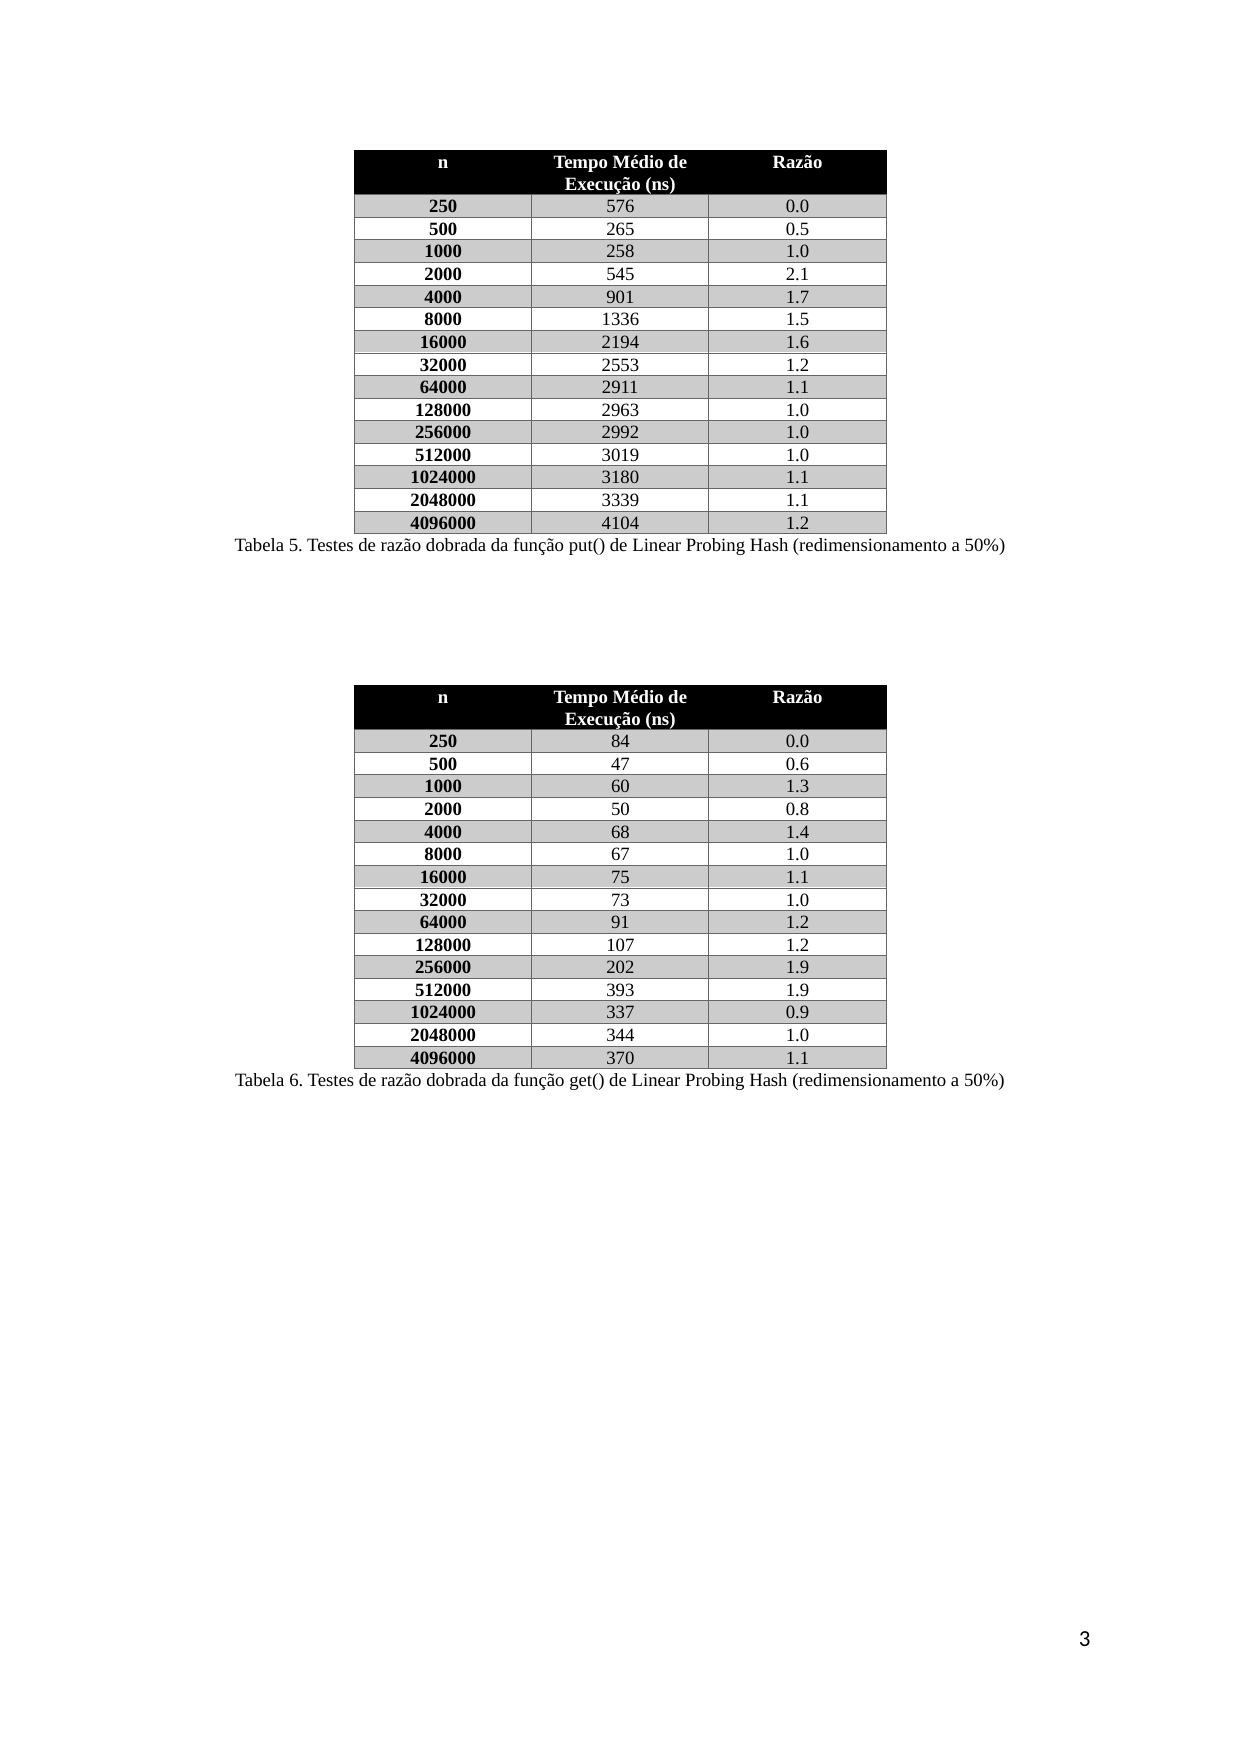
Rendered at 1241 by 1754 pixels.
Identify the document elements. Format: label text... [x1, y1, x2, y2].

table_cell 500 [355, 753, 531, 774]
table_cell 3339 [532, 489, 708, 511]
table_cell 128000 [355, 399, 531, 420]
table_cell 64000 [355, 376, 531, 398]
table_cell 1000 [355, 775, 531, 797]
table_cell 0.0 [709, 730, 886, 752]
table_cell 1.0 [709, 444, 886, 465]
table_cell 4000 [355, 286, 531, 307]
table_cell 1.9 [709, 956, 886, 978]
table_cell 16000 [355, 866, 531, 887]
table_cell 47 [532, 753, 708, 774]
table_cell 50 [532, 798, 708, 819]
table_cell 1.1 [709, 1047, 886, 1068]
table_cell 1.5 [709, 308, 886, 330]
table_cell 1024000 [355, 466, 531, 488]
table_cell 1336 [532, 308, 708, 330]
table_cell 2000 [355, 263, 531, 284]
table_cell 3180 [532, 466, 708, 488]
table_cell 1.1 [709, 489, 886, 511]
table_header Razão [709, 686, 886, 729]
table_header Tempo Médio de Execução (ns) [532, 151, 708, 194]
table_header n [355, 686, 531, 729]
table_cell 0.9 [709, 1001, 886, 1023]
table_cell 1.2 [709, 512, 886, 533]
table_cell 0.6 [709, 753, 886, 774]
table_cell 500 [355, 218, 531, 239]
table_cell 1.1 [709, 866, 886, 887]
table_cell 32000 [355, 889, 531, 910]
table_cell 32000 [355, 354, 531, 375]
table_cell 128000 [355, 934, 531, 955]
table_cell 8000 [355, 308, 531, 330]
table_cell 337 [532, 1001, 708, 1023]
table_cell 1.0 [709, 843, 886, 865]
table_cell 2.1 [709, 263, 886, 284]
table_cell 256000 [355, 421, 531, 443]
table_cell 1.2 [709, 354, 886, 375]
table_cell 512000 [355, 444, 531, 465]
table_cell 84 [532, 730, 708, 752]
table_cell 393 [532, 979, 708, 1000]
table_cell 1.0 [709, 421, 886, 443]
table_cell 512000 [355, 979, 531, 1000]
table_cell 91 [532, 911, 708, 933]
table_cell 1.0 [709, 889, 886, 910]
table_cell 1.3 [709, 775, 886, 797]
table_cell 901 [532, 286, 708, 307]
table_cell 64000 [355, 911, 531, 933]
table_cell 1.0 [709, 1024, 886, 1046]
table_header n [355, 151, 531, 194]
table_cell 1024000 [355, 1001, 531, 1023]
table_cell 1.9 [709, 979, 886, 1000]
table_cell 4104 [532, 512, 708, 533]
table_cell 2194 [532, 331, 708, 352]
table_cell 1.1 [709, 466, 886, 488]
table_cell 2553 [532, 354, 708, 375]
table_cell 3019 [532, 444, 708, 465]
table_cell 1000 [355, 240, 531, 262]
table_cell 68 [532, 821, 708, 842]
table_cell 2048000 [355, 489, 531, 511]
table_cell 1.0 [709, 399, 886, 420]
table_cell 1.0 [709, 240, 886, 262]
table_cell 545 [532, 263, 708, 284]
table_cell 73 [532, 889, 708, 910]
table_header Tempo Médio de Execução (ns) [532, 686, 708, 729]
table_cell 1.2 [709, 911, 886, 933]
table_header Razão [709, 151, 886, 194]
text Tabela 5. Testes de razão dobrada da função put() de Linear Probing Hash (redimensionamento a 50%) [150, 534, 1090, 556]
table_cell 1.6 [709, 331, 886, 352]
table_cell 0.8 [709, 798, 886, 819]
table_cell 250 [355, 195, 531, 217]
table_cell 4096000 [355, 1047, 531, 1068]
table_cell 2000 [355, 798, 531, 819]
table_cell 344 [532, 1024, 708, 1046]
table_cell 107 [532, 934, 708, 955]
table_cell 258 [532, 240, 708, 262]
table_cell 370 [532, 1047, 708, 1068]
table_cell 576 [532, 195, 708, 217]
table_cell 265 [532, 218, 708, 239]
table_cell 2911 [532, 376, 708, 398]
table_cell 75 [532, 866, 708, 887]
table_cell 1.1 [709, 376, 886, 398]
table_cell 1.2 [709, 934, 886, 955]
table_cell 0.0 [709, 195, 886, 217]
table_cell 2963 [532, 399, 708, 420]
table_cell 4096000 [355, 512, 531, 533]
text Tabela 6. Testes de razão dobrada da função get() de Linear Probing Hash (redimensionamento a 50%) [150, 1069, 1090, 1091]
table_cell 2992 [532, 421, 708, 443]
table_cell 0.5 [709, 218, 886, 239]
table_cell 1.4 [709, 821, 886, 842]
table_cell 250 [355, 730, 531, 752]
table_cell 8000 [355, 843, 531, 865]
table_cell 256000 [355, 956, 531, 978]
table_cell 60 [532, 775, 708, 797]
table_cell 67 [532, 843, 708, 865]
table_cell 4000 [355, 821, 531, 842]
table_cell 1.7 [709, 286, 886, 307]
table_cell 16000 [355, 331, 531, 352]
table_cell 202 [532, 956, 708, 978]
table_cell 2048000 [355, 1024, 531, 1046]
